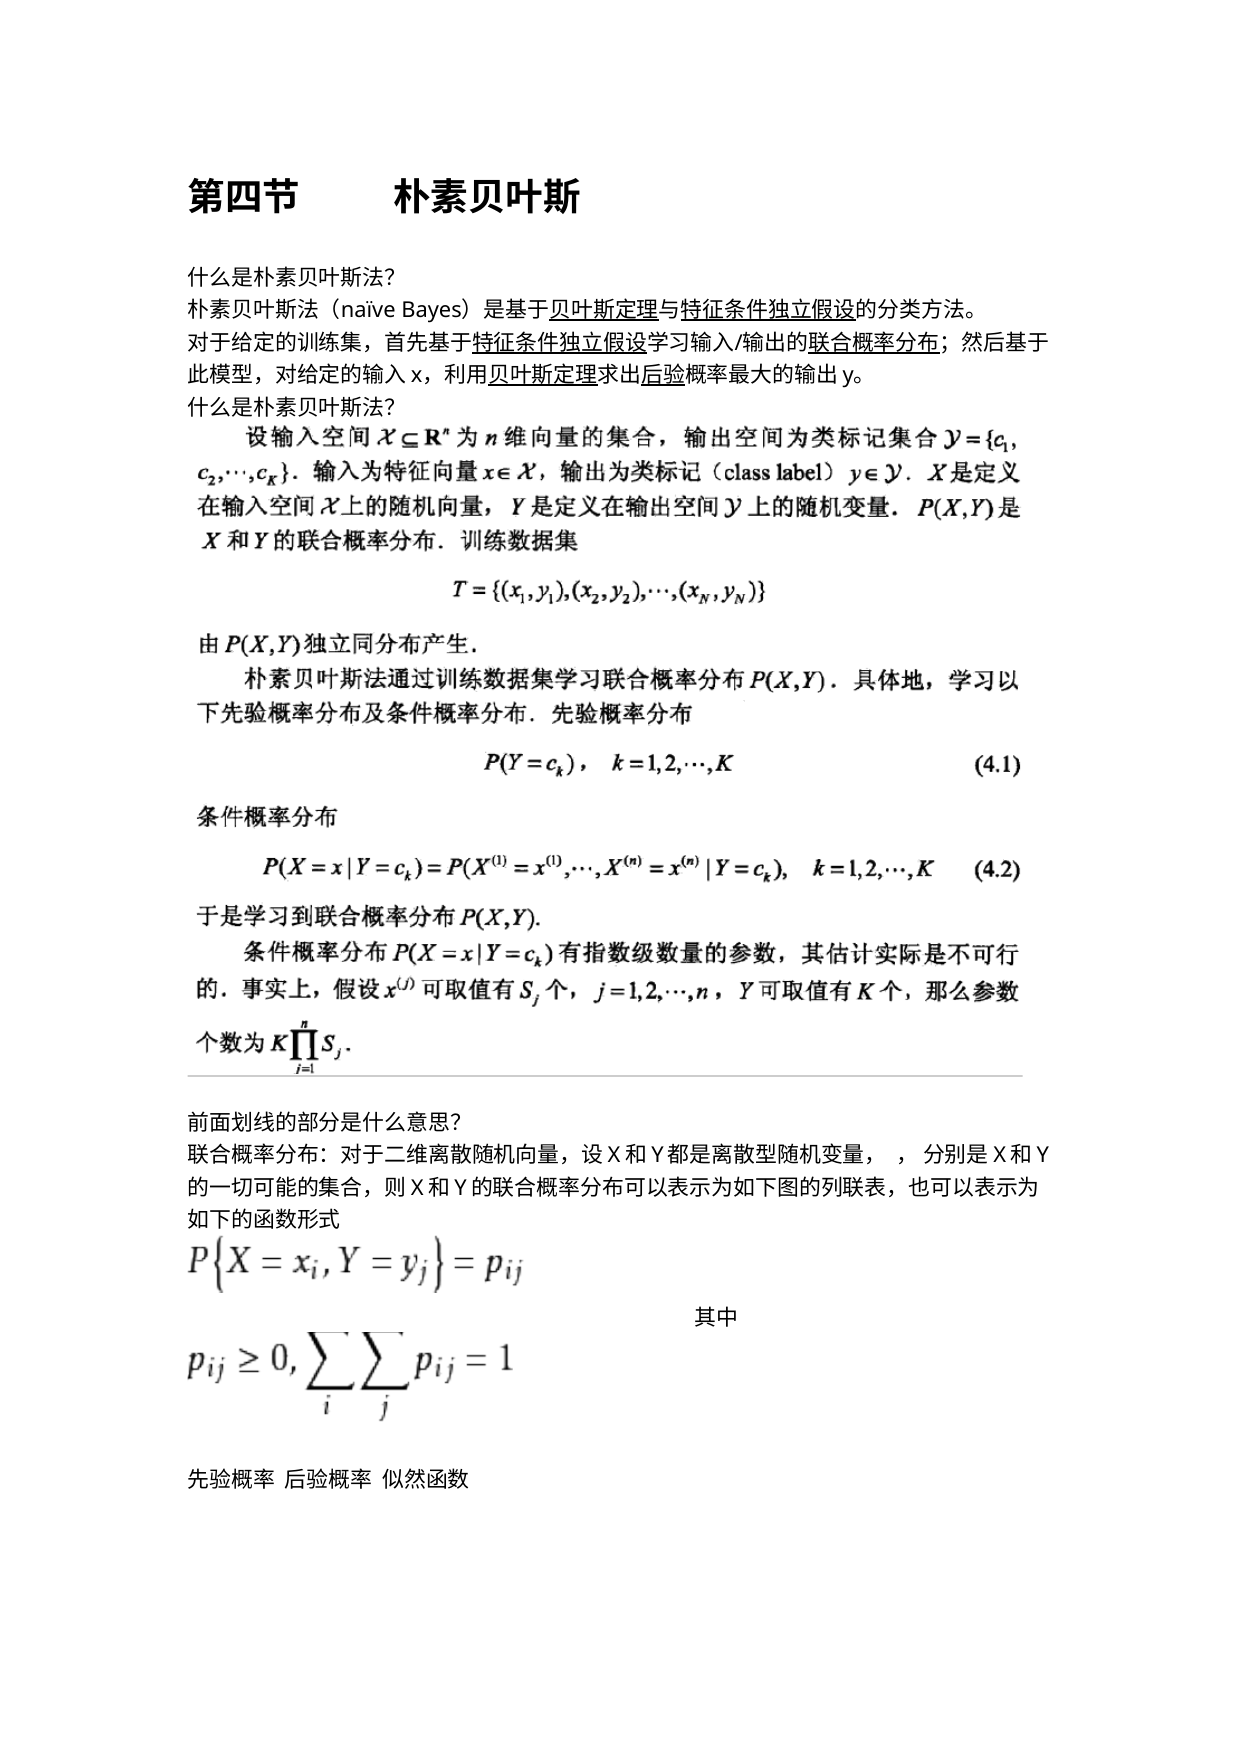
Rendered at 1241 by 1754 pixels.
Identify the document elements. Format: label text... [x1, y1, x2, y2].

text 第四节 朴素贝叶斯 [187, 162, 1053, 227]
text 朴素贝叶斯法（naïve Bayes）是基于贝叶斯定理与特征条件独立假设的分类方法。 [187, 292, 1053, 324]
text 其中 [187, 1299, 1053, 1332]
picture [187, 1332, 513, 1424]
text 什么是朴素贝叶斯法？ [187, 389, 1053, 422]
picture [187, 1234, 524, 1293]
picture [187, 422, 1023, 1077]
text 什么是朴素贝叶斯法？ [187, 259, 1053, 292]
text 联合概率分布：对于二维离散随机向量，设X和Y都是离散型随机变量， ， 分别是X和Y的一切可能的集合，则X和Y的联合概率分布可以表示为如下图的列联表，也可以表示为如下的函数形式 [187, 1137, 1053, 1234]
text 对于给定的训练集，首先基于特征条件独立假设学习输入/输出的联合概率分布；然后基于此模型，对给定的输入x，利用贝叶斯定理求出后验概率最大的输出y。 [187, 324, 1053, 389]
text 先验概率 后验概率 似然函数 [187, 1462, 1053, 1494]
text 前面划线的部分是什么意思？ [187, 1104, 1053, 1137]
